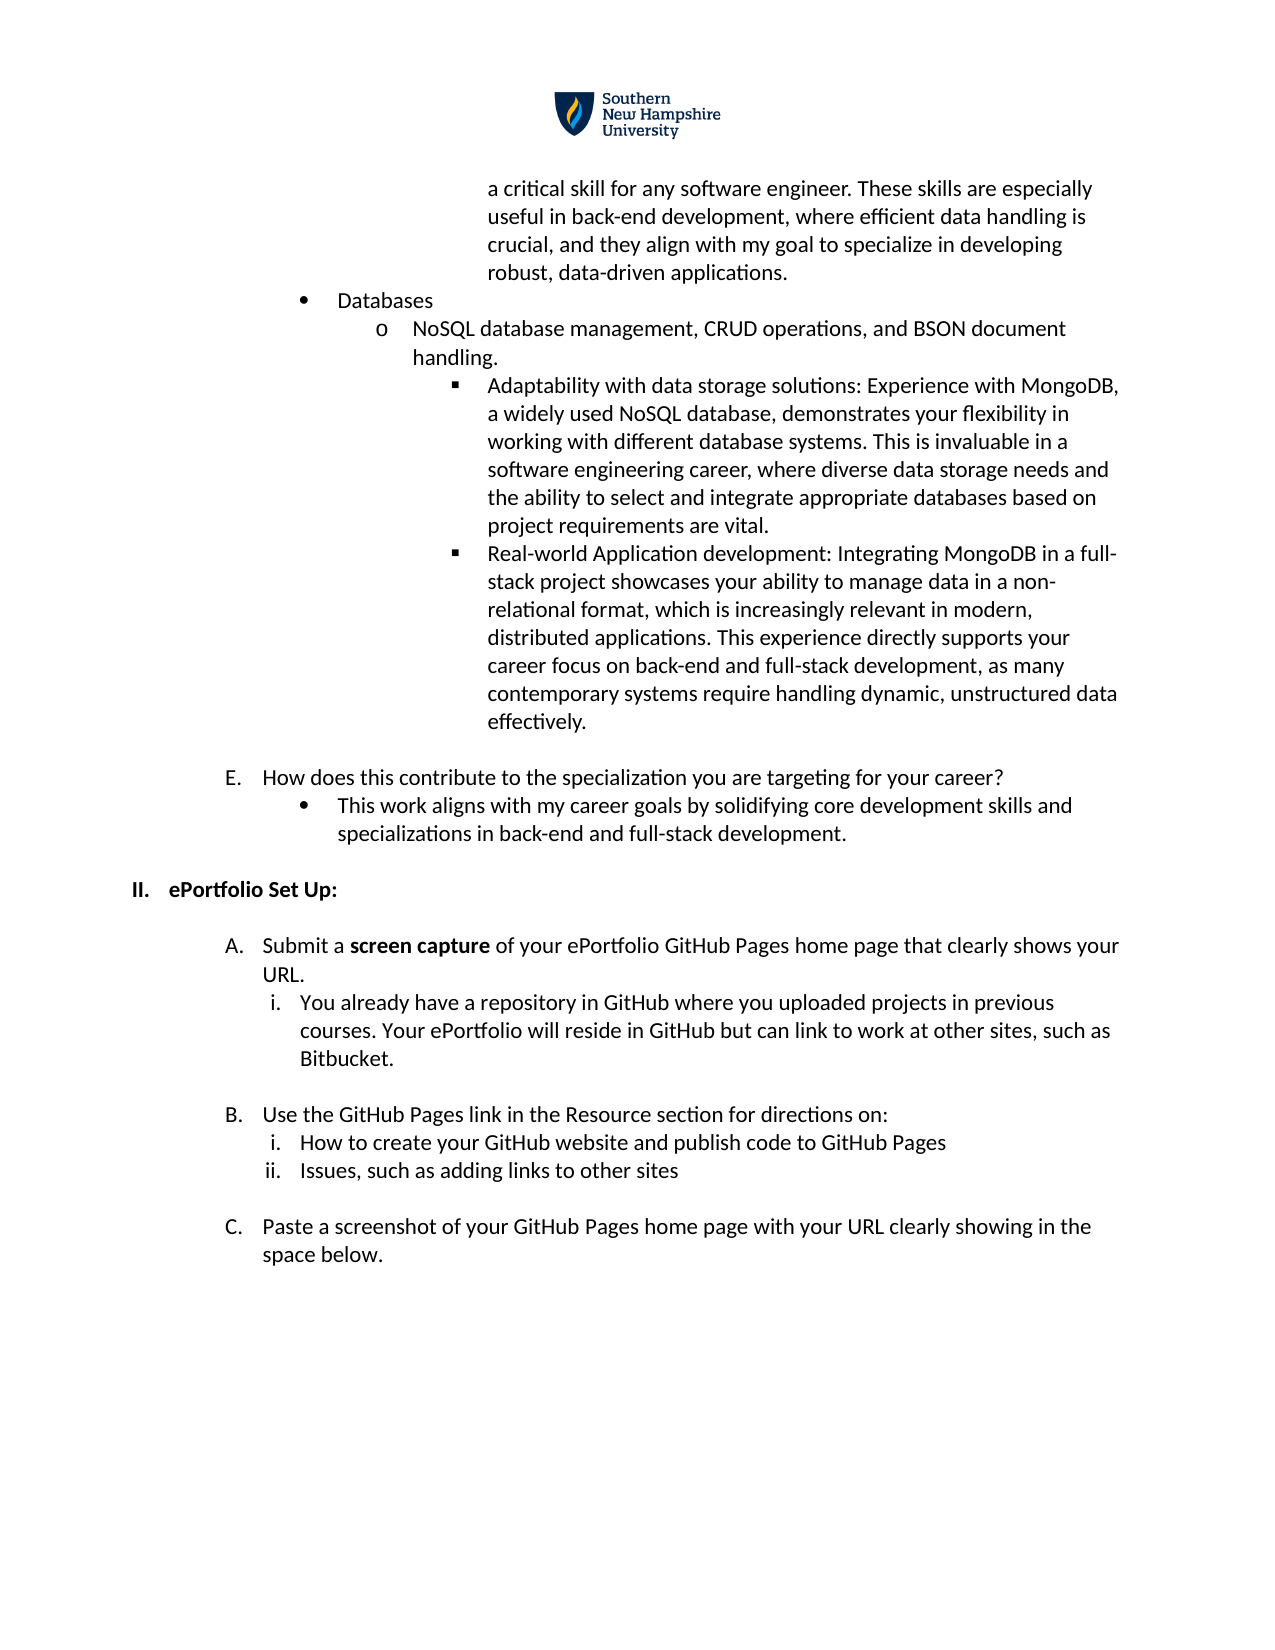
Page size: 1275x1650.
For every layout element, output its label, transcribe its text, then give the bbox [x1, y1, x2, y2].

list ePortfolio Set Up: [150, 876, 1125, 904]
list Issues, such as adding links to other sites [281, 1156, 1125, 1184]
list NoSQL database management, CRUD operations, and BSON document handling. [375, 314, 1125, 371]
list You already have a repository in GitHub where you uploaded projects in previous courses. Your ePortfolio will reside in GitHub but can link to work at other sites, such as Bitbucket. [281, 988, 1125, 1072]
list Adaptability with data storage solutions: Experience with MongoDB, a widely used NoSQL database, demonstrates your flexibility in working with different database systems. This is invaluable in a software engineering career, where diverse data storage needs and the ability to select and integrate appropriate databases based on project requirements are vital. [450, 371, 1125, 539]
list Real-world Application development: Integrating MongoDB in a full-stack project showcases your ability to manage data in a non-relational format, which is increasingly relevant in modern, distributed applications. This experience directly supports your career focus on back-end and full-stack development, as many contemporary systems require handling dynamic, unstructured data effectively. [450, 539, 1125, 736]
list Submit a screen capture of your ePortfolio GitHub Pages home page that clearly shows your URL. [225, 932, 1125, 988]
list Paste a screenshot of your GitHub Pages home page with your URL clearly showing in the space below. [225, 1212, 1125, 1268]
list Use the GitHub Pages link in the Resource section for directions on: [225, 1100, 1125, 1128]
list How does this contribute to the specialization you are targeting for your career? [225, 763, 1125, 792]
list This work aligns with my career goals by solidifying core development skills and specializations in back-end and full-stack development. [300, 792, 1125, 848]
list Databases [300, 286, 1125, 314]
picture [546, 75, 729, 154]
list How to create your GitHub website and publish code to GitHub Pages [281, 1128, 1125, 1156]
